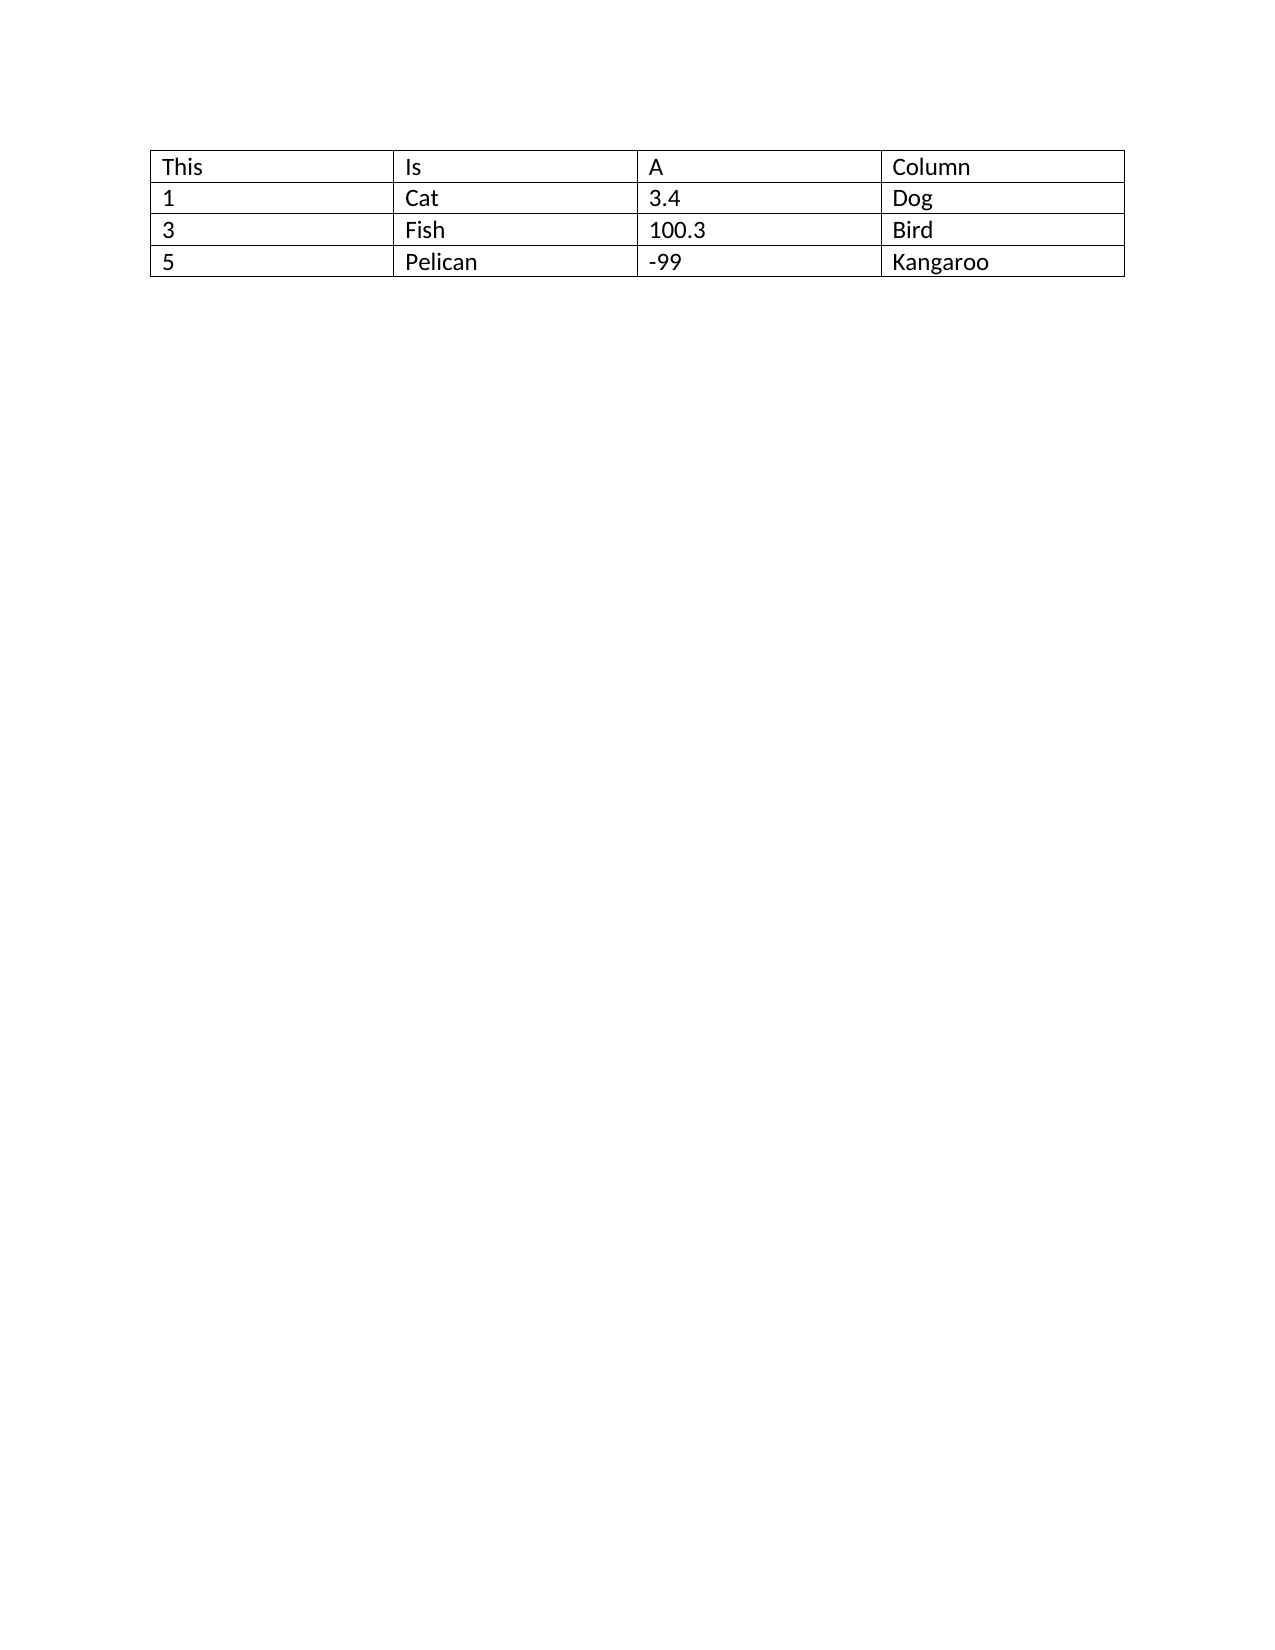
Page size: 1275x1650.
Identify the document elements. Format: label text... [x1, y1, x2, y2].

table_cell Kangaroo [882, 246, 1124, 276]
table_cell 5 [151, 246, 393, 276]
table_cell 1 [151, 183, 393, 213]
table_header A [638, 151, 881, 182]
table_header Column [882, 151, 1124, 182]
table_cell 100.3 [638, 214, 881, 245]
table_cell Fish [394, 214, 637, 245]
table_cell -99 [638, 246, 881, 276]
table_header Is [394, 151, 637, 182]
table_cell Pelican [394, 246, 637, 276]
table_cell Cat [394, 183, 637, 213]
table_cell Dog [882, 183, 1124, 213]
table_cell Bird [882, 214, 1124, 245]
table_cell 3 [151, 214, 393, 245]
table_header This [151, 151, 393, 182]
table_cell 3.4 [638, 183, 881, 213]
